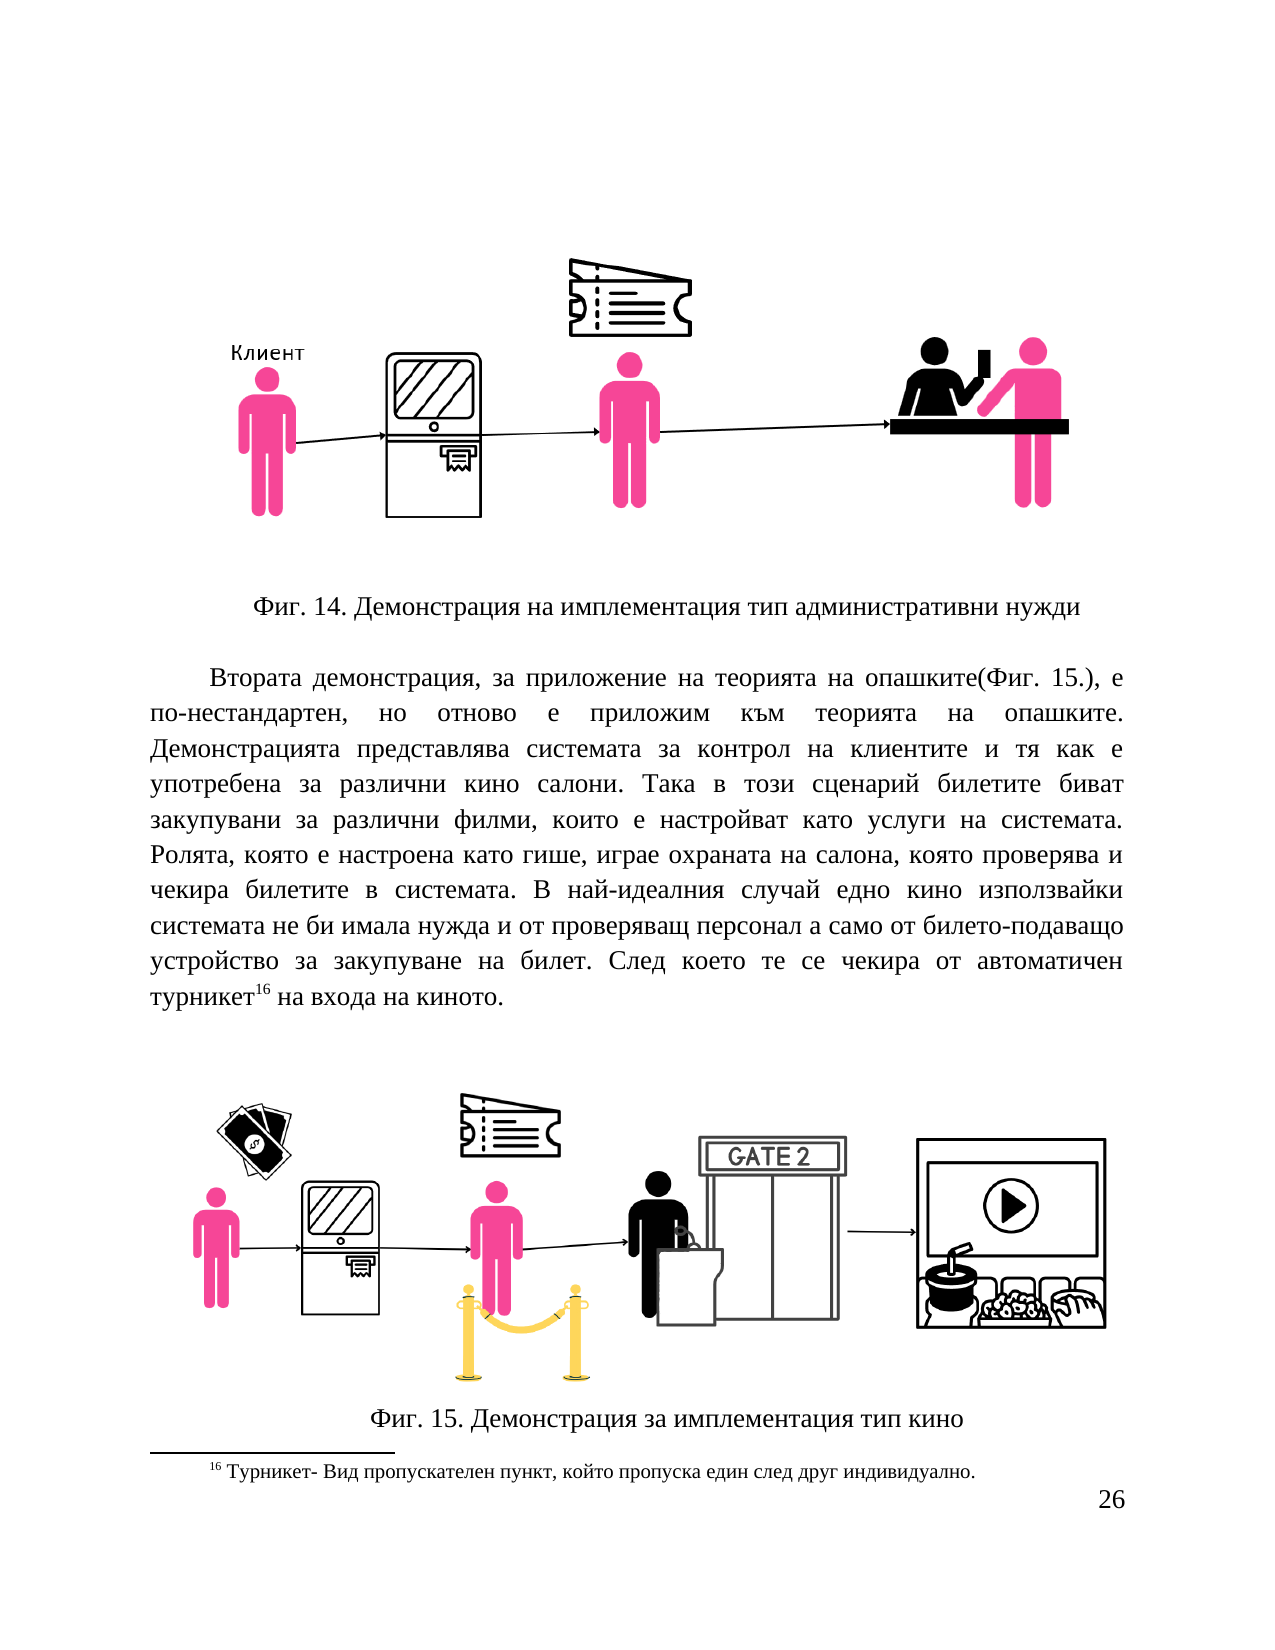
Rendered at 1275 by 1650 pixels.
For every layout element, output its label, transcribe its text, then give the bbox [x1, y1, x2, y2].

picture [166, 1054, 1142, 1399]
text Втората демонстрация, за приложение на теорията на опашките(Фиг. 15.), е по-нестандартен, но отново е приложим към теорията на опашките. Демонстрацията представлява системата за контрол на клиентите и тя как е употребена за различни кино салони. Така в този сценарий билетите биват закупувани за различни филми, които е настройват като услуги на системата. Ролята, която е настроена като гише, играе охраната на салона, която проверява и чекира билетите в системата. В най-идеалния случай едно кино използвайки системата не би имала нужда и от проверяващ персонал а само от билето-подаващо устройство за закупуване на билет. След което те се чекира от автоматичен турникет на входа на киното. [150, 658, 1125, 1012]
picture [158, 196, 1134, 588]
